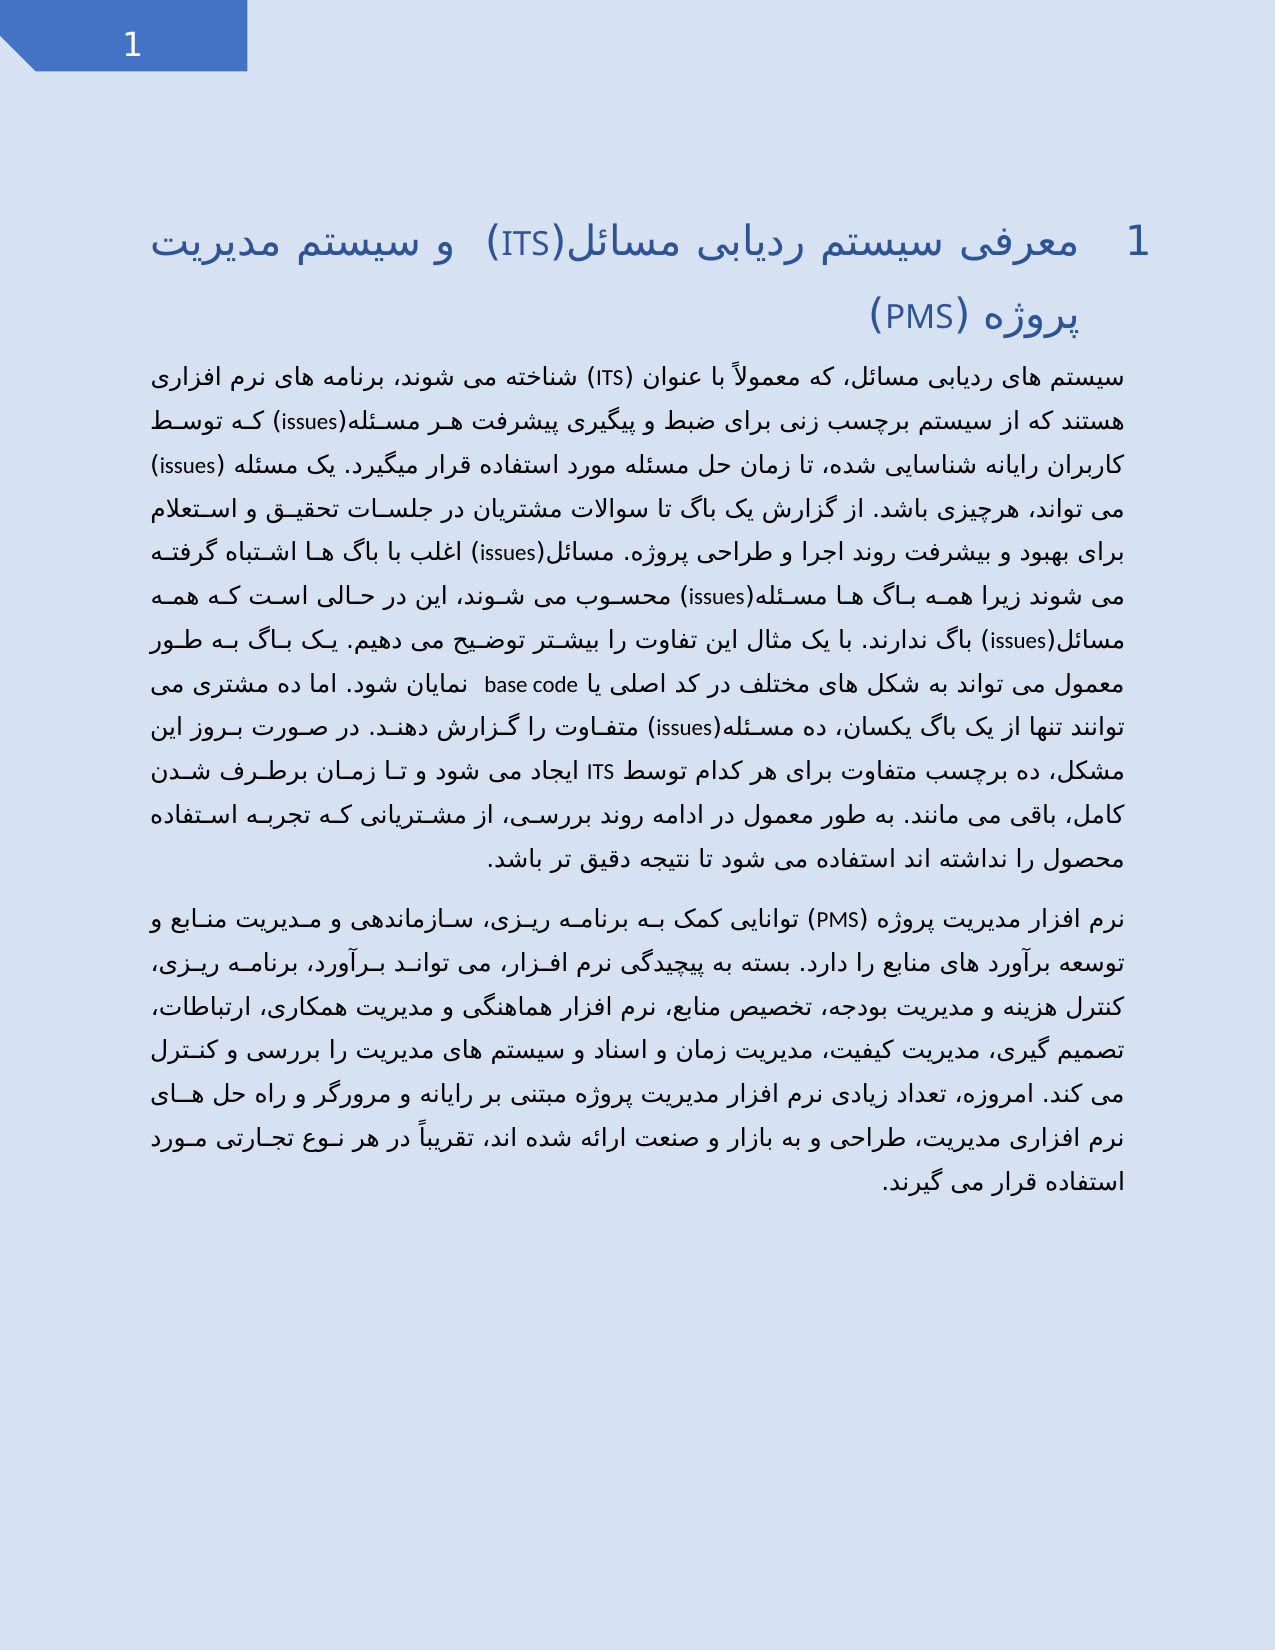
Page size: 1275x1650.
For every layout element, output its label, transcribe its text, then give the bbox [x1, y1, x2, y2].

subtitle معرفی سیستم ردیابی مسائل(ITS) و سیستم مدیریت پروژه (PMS) [150, 217, 1125, 338]
text سیستم های ردیابی مسائل، که معمولاً با عنوان (ITS) شناخته می شوند، برنامه های نرم افزاری هستند که از سیستم برچسب زنی برای ضبط و پیگیری پیشرفت هر مسئله(issues) که توسط کاربران رایانه شناسایی شده، تا زمان حل مسئله مورد استفاده قرار میگیرد. یک مسئله (issues) می تواند، هرچیزی باشد. از گزارش یک باگ تا سوالات مشتریان در جلسات تحقیق و استعلام برای بهبود و بیشرفت روند اجرا و طراحی پروژه. مسائل(issues) اغلب با باگ ها اشتباه گرفته می شوند زیرا همه باگ ها مسئله(issues) محسوب می شوند، این در حالی است که همه مسائل(issues) باگ ندارند. با یک مثال این تفاوت را بیشتر توضیح می دهیم. یک باگ به طور معمول می تواند به شکل های مختلف در کد اصلی یا base code نمایان شود. اما ده مشتری می توانند تنها از یک باگ یکسان، ده مسئله(issues) متفاوت را گزارش دهند. در صورت بروز این مشکل، ده برچسب متفاوت برای هر کدام توسط ITS ایجاد می شود و تا زمان برطرف شدن کامل، باقی می مانند. به طور معمول در ادامه روند بررسی، از مشتریانی که تجربه استفاده محصول را نداشته اند استفاده می شود تا نتیجه دقیق تر باشد. [150, 363, 1125, 873]
text نرم افزار مدیریت پروژه (PMS) توانایی کمک به برنامه ریزی، سازماندهی و مدیریت منابع و توسعه برآورد های منابع را دارد. بسته به پیچیدگی نرم افزار، می تواند برآورد، برنامه ریزی، کنترل هزینه و مدیریت بودجه، تخصیص منابع، نرم افزار هماهنگی و مدیریت همکاری، ارتباطات، تصمیم گیری، مدیریت کیفیت، مدیریت زمان و اسناد و سیستم های مدیریت را بررسی و کنترل می کند. امروزه، تعداد زیادی نرم افزار مدیریت پروژه مبتنی بر رایانه و مرورگر و راه حل های نرم افزاری مدیریت، طراحی و به بازار و صنعت ارائه شده اند، تقریباً در هر نوع تجارتی مورد استفاده قرار می گیرند. [150, 904, 1125, 1196]
